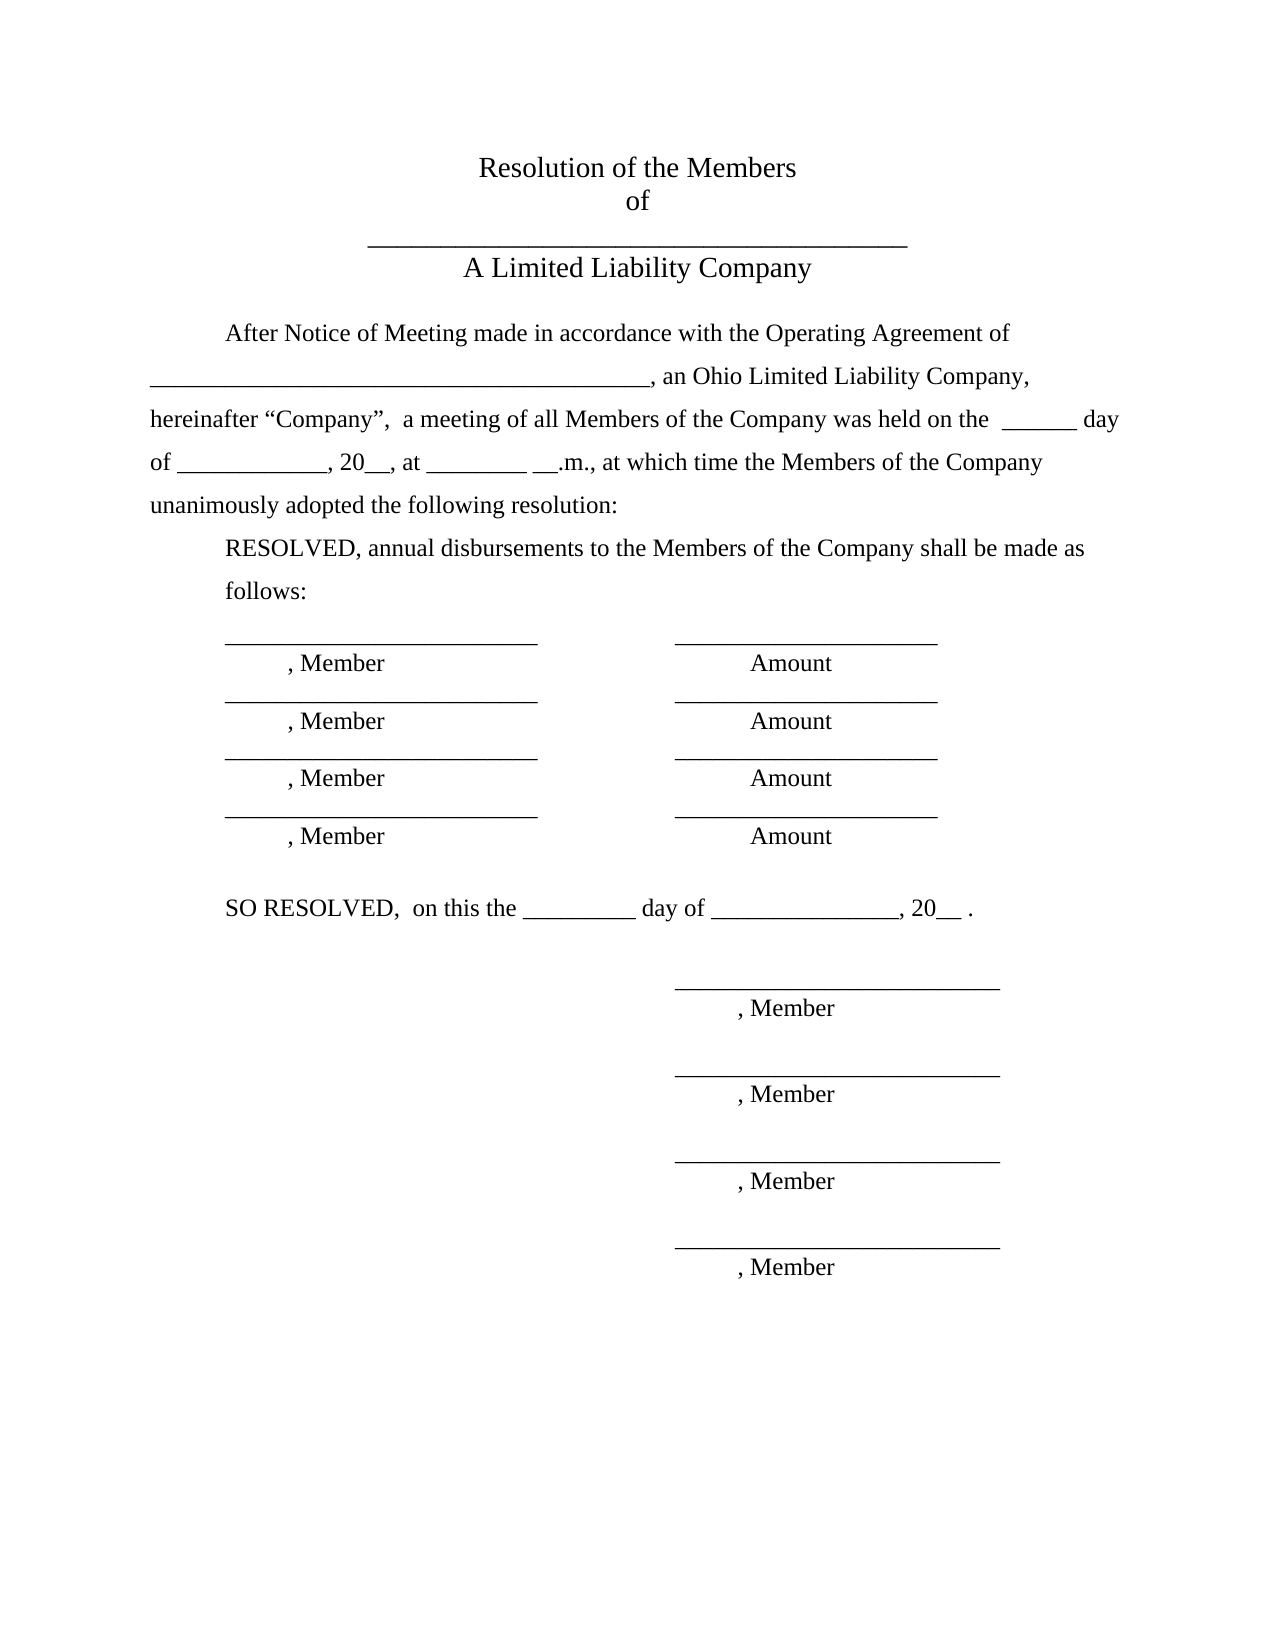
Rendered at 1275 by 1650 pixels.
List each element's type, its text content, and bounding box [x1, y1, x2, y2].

text SO RESOLVED, on this the _________ day of _______________, 20__ . [150, 893, 1125, 921]
text , Member Amount [150, 648, 1125, 677]
text RESOLVED, annual disbursements to the Members of the Company shall be made as follows: [225, 533, 1125, 605]
text , Member Amount [150, 821, 1125, 849]
text , Member [375, 1079, 1125, 1108]
text __________________________ [225, 1051, 1125, 1079]
text _____________________________________ [150, 217, 1125, 251]
text After Notice of Meeting made in accordance with the Operating Agreement of ________________________________________, an Ohio Limited Liability Company, hereinafter “Company”, a meeting of all Members of the Company was held on the ______ day of ____________, 20__, at ________ __.m., at which time the Members of the Company unanimously adopted the following resolution: [150, 318, 1125, 519]
text , Member Amount [150, 706, 1125, 734]
subtitle Resolution of the Members [150, 150, 1125, 183]
text __________________________ [225, 1137, 1125, 1166]
text __________________________ [300, 1223, 1125, 1252]
subtitle A Limited Liability Company [150, 251, 1125, 284]
text , Member [150, 1252, 1125, 1281]
text , Member [150, 993, 1125, 1022]
text _________________________ _____________________ [150, 792, 1125, 821]
text _________________________ _____________________ [150, 619, 1125, 648]
text , Member [150, 1166, 1125, 1194]
text __________________________ [225, 964, 1125, 993]
text , Member Amount [150, 763, 1125, 792]
text of [150, 183, 1125, 217]
text _________________________ _____________________ [150, 677, 1125, 706]
text _________________________ _____________________ [150, 734, 1125, 763]
